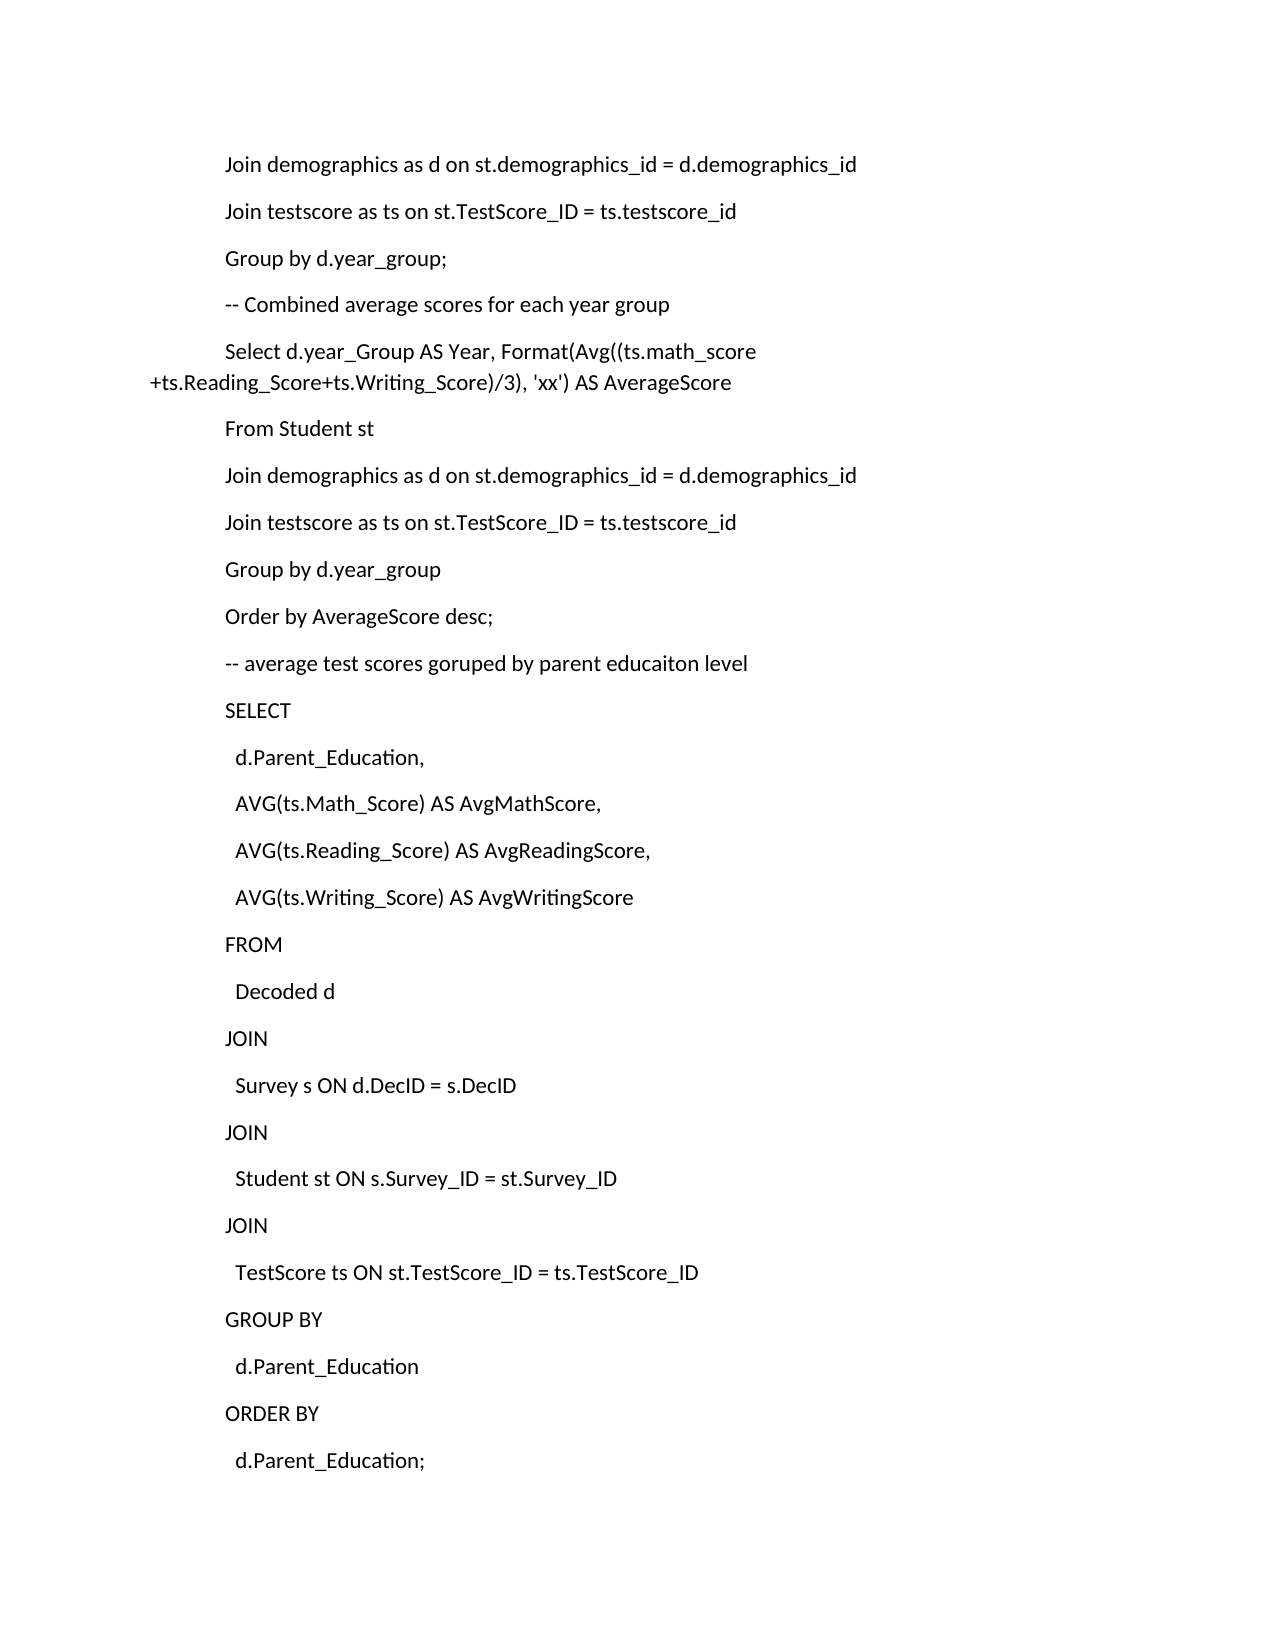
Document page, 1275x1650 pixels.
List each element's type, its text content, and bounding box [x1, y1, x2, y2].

text JOIN [150, 1024, 1125, 1052]
text Group by d.year_group [150, 555, 1125, 583]
text SELECT [150, 696, 1125, 724]
text Group by d.year_group; [150, 244, 1125, 272]
text AVG(ts.Math_Score) AS AvgMathScore, [150, 789, 1125, 818]
text d.Parent_Education, [150, 743, 1125, 771]
text Survey s ON d.DecID = s.DecID [150, 1071, 1125, 1099]
text ORDER BY [150, 1399, 1125, 1427]
text Select d.year_Group AS Year, Format(Avg((ts.math_score +ts.Reading_Score+ts.Writing_Score)/3), 'xx') AS AverageScore [150, 337, 1125, 396]
text TestScore ts ON st.TestScore_ID = ts.TestScore_ID [150, 1258, 1125, 1286]
text Order by AverageScore desc; [150, 602, 1125, 630]
text FROM [150, 930, 1125, 958]
text Join demographics as d on st.demographics_id = d.demographics_id [150, 150, 1125, 178]
text Student st ON s.Survey_ID = st.Survey_ID [150, 1164, 1125, 1193]
text From Student st [150, 414, 1125, 443]
text JOIN [150, 1211, 1125, 1239]
text Decoded d [150, 977, 1125, 1005]
text -- Combined average scores for each year group [150, 291, 1125, 319]
text d.Parent_Education [150, 1352, 1125, 1380]
text Join demographics as d on st.demographics_id = d.demographics_id [150, 461, 1125, 489]
text Join testscore as ts on st.TestScore_ID = ts.testscore_id [150, 197, 1125, 225]
text AVG(ts.Writing_Score) AS AvgWritingScore [150, 883, 1125, 911]
text Join testscore as ts on st.TestScore_ID = ts.testscore_id [150, 508, 1125, 536]
text JOIN [150, 1118, 1125, 1146]
text AVG(ts.Reading_Score) AS AvgReadingScore, [150, 836, 1125, 864]
text GROUP BY [150, 1305, 1125, 1333]
text d.Parent_Education; [150, 1446, 1125, 1474]
text -- average test scores goruped by parent educaiton level [150, 649, 1125, 677]
